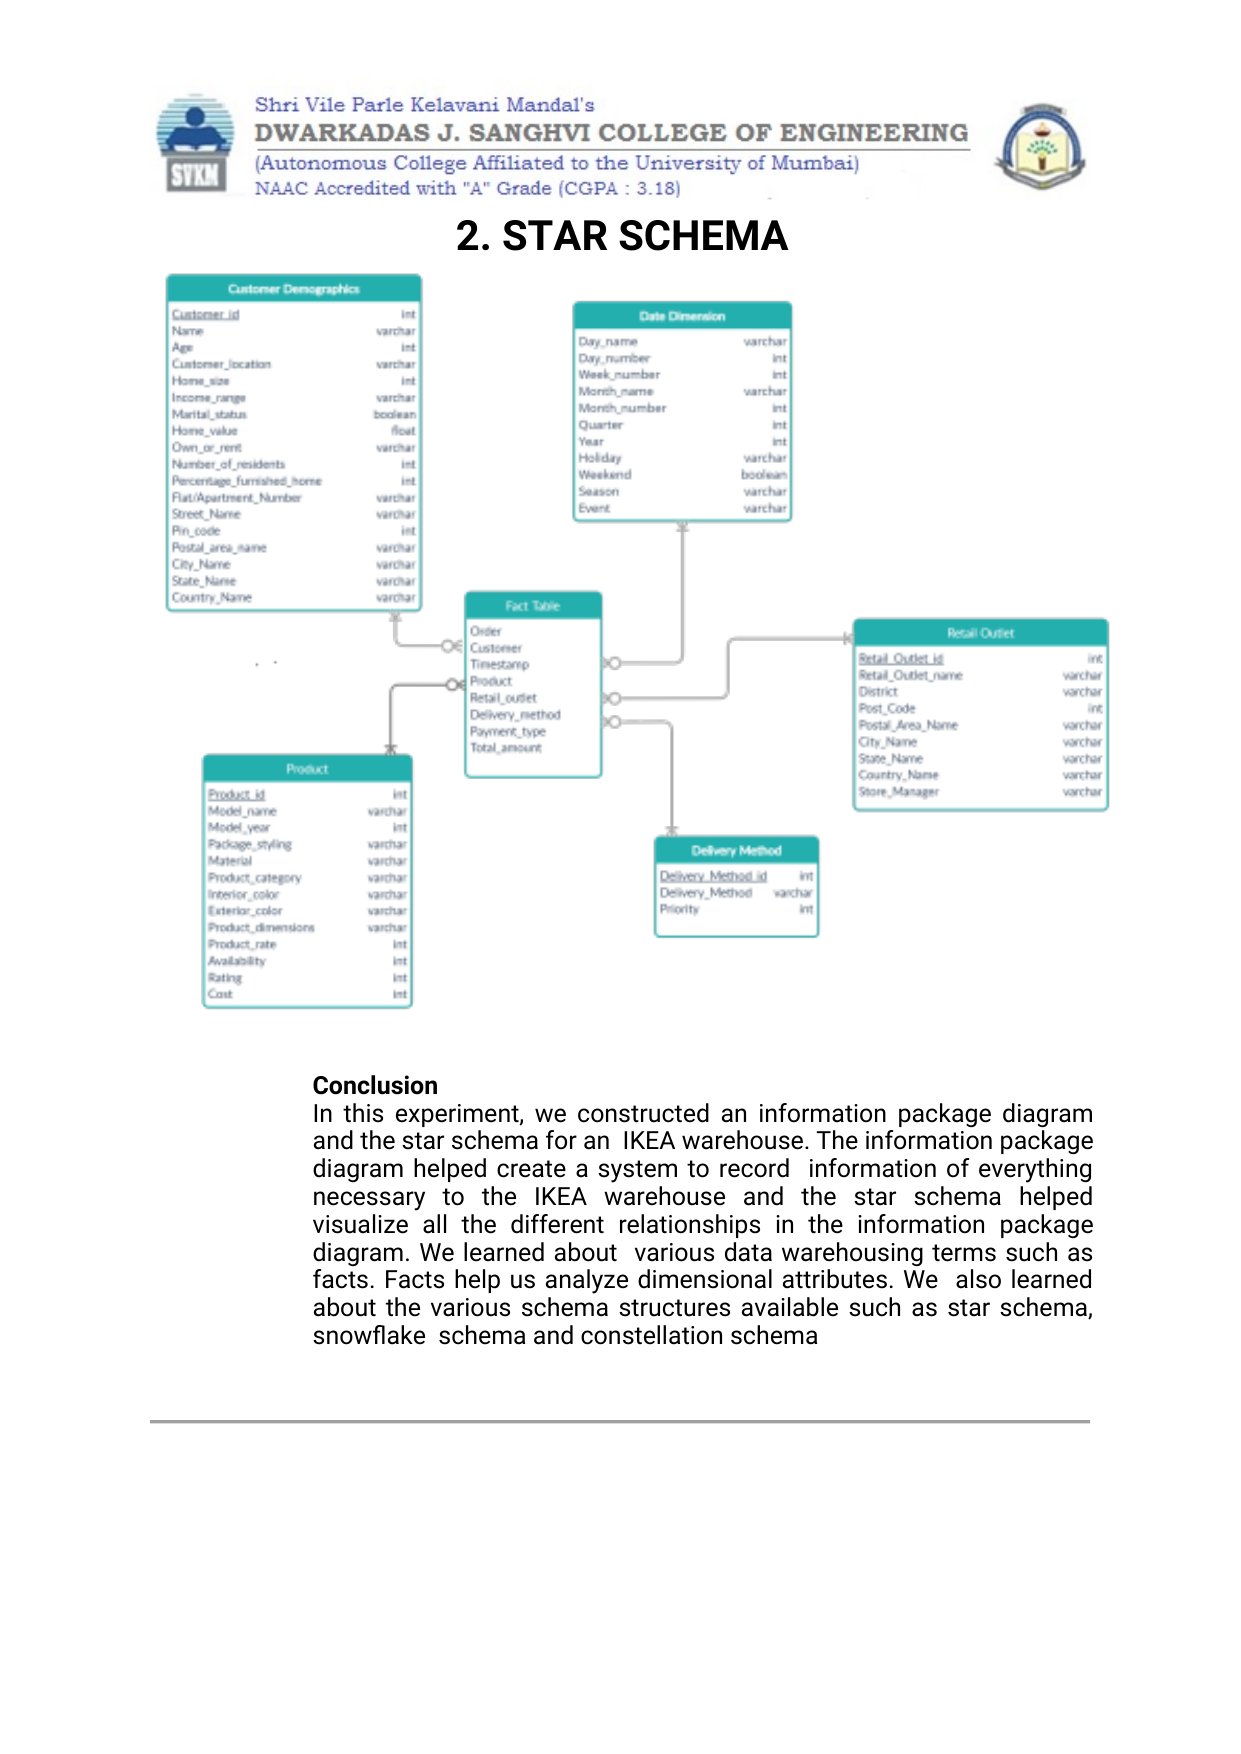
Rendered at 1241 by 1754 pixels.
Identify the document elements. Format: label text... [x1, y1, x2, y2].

text Conclusion [312, 1071, 1094, 1100]
text 2. STAR SCHEMA [150, 212, 1094, 261]
picture [150, 75, 1091, 209]
picture [150, 261, 1125, 1026]
text In this experiment, we constructed an information package diagram and the star schema for an IKEA warehouse. The information package diagram helped create a system to record information of everything necessary to the IKEA warehouse and the star schema helped visualize all the different relationships in the information package diagram. We learned about various data warehousing terms such as facts. Facts help us analyze dimensional attributes. We also learned about the various schema structures available such as star schema, snowflake schema and constellation schema [312, 1100, 1094, 1350]
